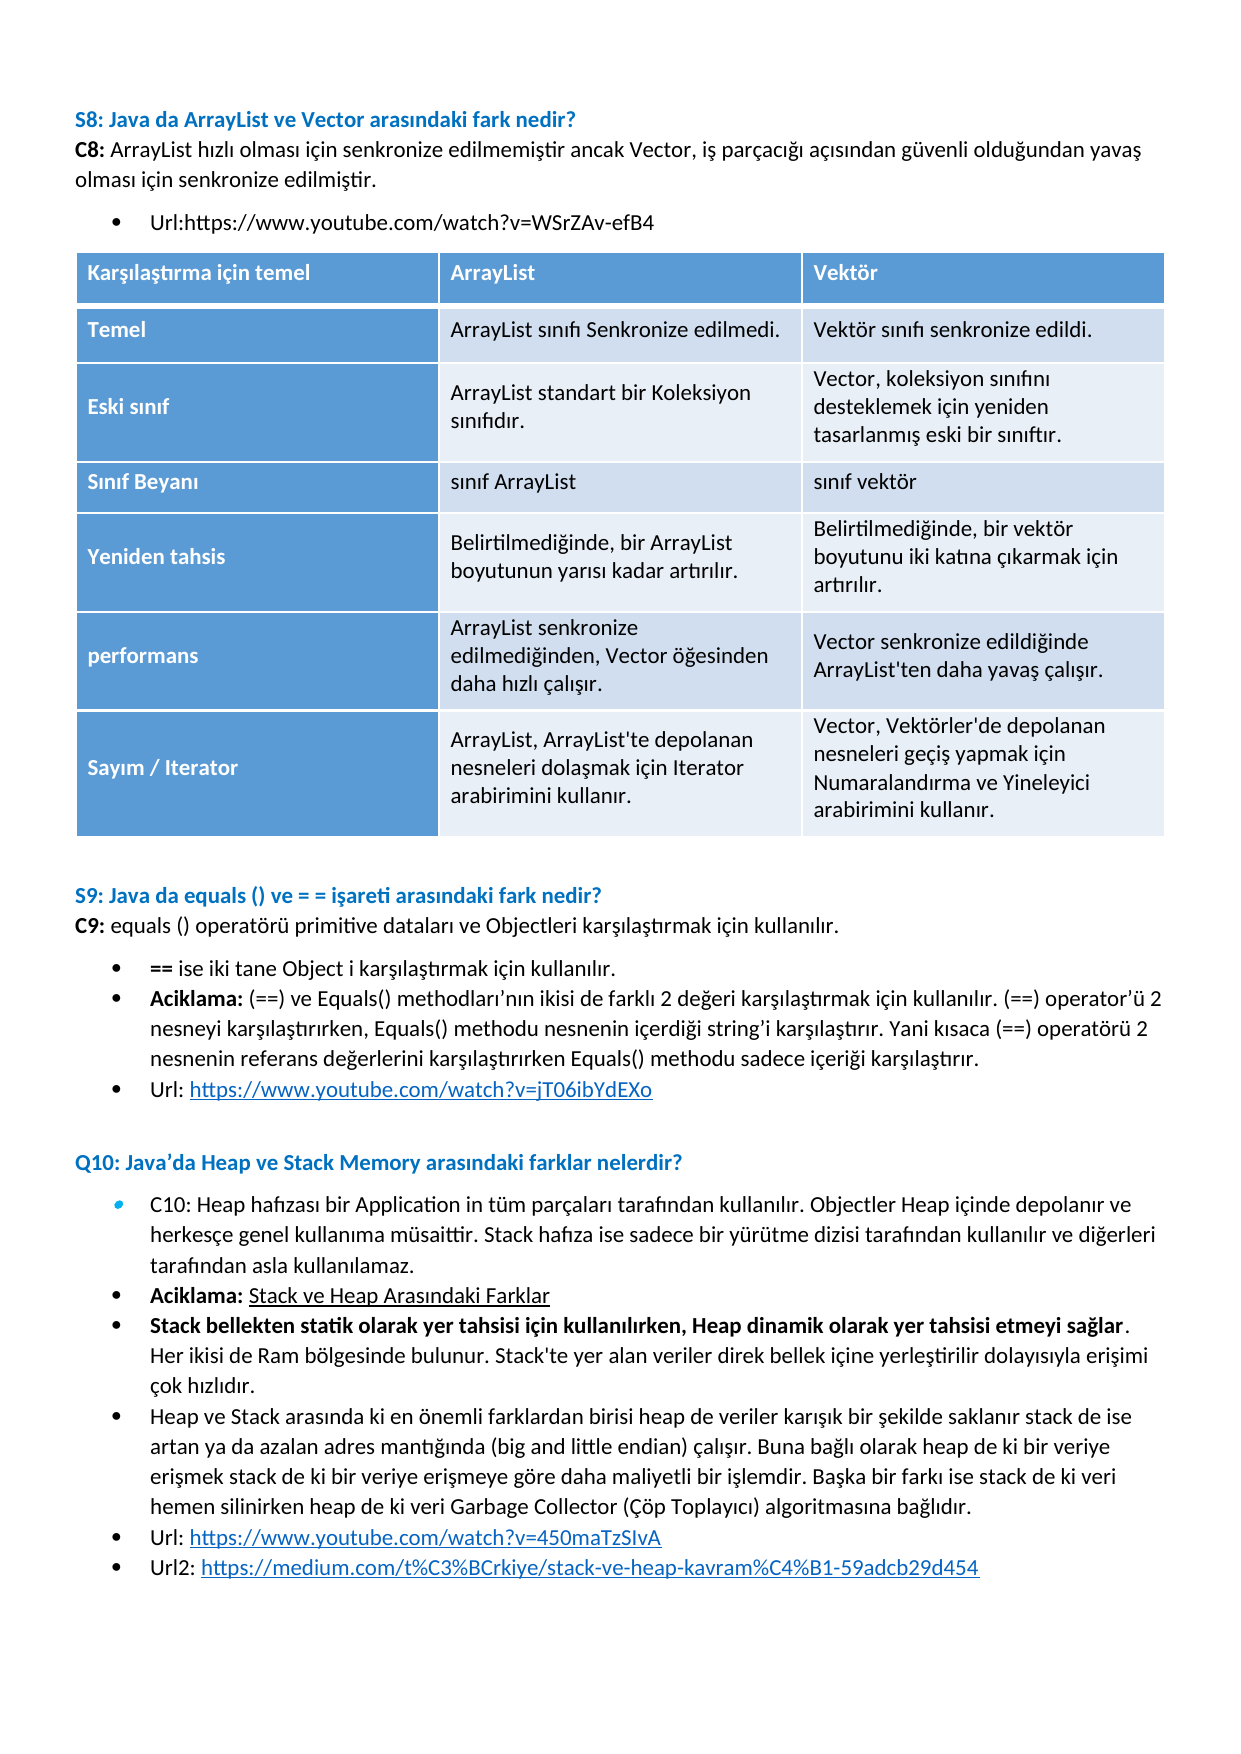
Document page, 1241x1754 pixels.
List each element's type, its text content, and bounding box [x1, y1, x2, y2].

table_cell Eski sınıf [77, 364, 438, 461]
table_header Vektör [803, 253, 1164, 303]
table_cell Sınıf Beyanı [77, 463, 438, 512]
table_cell Yeniden tahsis [77, 514, 438, 611]
table_cell ArrayList standart bir Koleksiyon sınıfıdır. [440, 364, 801, 461]
list == ise iki tane Object i karşılaştırmak için kullanılır. [112, 954, 1165, 982]
table_cell sınıf ArrayList [440, 463, 801, 512]
list Aciklama: Stack ve Heap Arasındaki Farklar [112, 1281, 1165, 1309]
list C10: Heap hafızası bir Application in tüm parçaları tarafından kullanılır. Objectler Heap içinde depolanır ve herkesçe genel kullanıma müsaittir. Stack hafıza ise sadece bir yürütme dizisi tarafından kullanılır ve diğerleri tarafından asla kullanılamaz. [112, 1190, 1165, 1279]
table_cell Belirtilmediğinde, bir vektör boyutunu iki katına çıkarmak için artırılır. [803, 514, 1164, 611]
table_cell sınıf vektör [803, 463, 1164, 512]
text S8: Java da ArrayList ve Vector arasındaki fark nedir? C8: ArrayList hızlı olması için senkronize edilmemiştir ancak Vector, iş parçacığı açısından güvenli olduğundan yavaş olması için senkronize edilmiştir. [75, 75, 1165, 194]
table_cell Vektör sınıfı senkronize edildi. [803, 309, 1164, 362]
list Aciklama: (==) ve Equals() methodları’nın ikisi de farklı 2 değeri karşılaştırmak için kullanılır. (==) operator’ü 2 nesneyi karşılaştırırken, Equals() methodu nesnenin içerdiği string’i karşılaştırır. Yani kısaca (==) operatörü 2 nesnenin referans değerlerini karşılaştırırken Equals() methodu sadece içeriği karşılaştırır. [112, 984, 1165, 1072]
table_cell Vector, koleksiyon sınıfını desteklemek için yeniden tasarlanmış eski bir sınıftır. [803, 364, 1164, 461]
list Url2: https://medium.com/t%C3%BCrkiye/stack-ve-heap-kavram%C4%B1-59adcb29d454 [112, 1553, 1165, 1581]
table_cell ArrayList sınıfı Senkronize edilmedi. [440, 309, 801, 362]
text Q10: Java’da Heap ve Stack Memory arasındaki farklar nelerdir? [75, 1117, 1165, 1176]
table_cell Vector, Vektörler'de depolanan nesneleri geçiş yapmak için Numaralandırma ve Yineleyici arabirimini kullanır. [803, 712, 1164, 836]
list Stack bellekten statik olarak yer tahsisi için kullanılırken, Heap dinamik olarak yer tahsisi etmeyi sağlar. Her ikisi de Ram bölgesinde bulunur. Stack'te yer alan veriler direk bellek içine yerleştirilir dolayısıyla erişimi çok hızlıdır. [112, 1311, 1165, 1399]
table_header ArrayList [440, 253, 801, 303]
table_cell Belirtilmediğinde, bir ArrayList boyutunun yarısı kadar artırılır. [440, 514, 801, 611]
list Url: https://www.youtube.com/watch?v=450maTzSIvA [112, 1523, 1165, 1551]
table_cell ArrayList senkronize edilmediğinden, Vector öğesinden daha hızlı çalışır. [440, 613, 801, 709]
table_cell Vector senkronize edildiğinde ArrayList'ten daha yavaş çalışır. [803, 613, 1164, 709]
table_header Karşılaştırma için temel [77, 253, 438, 303]
table_cell ArrayList, ArrayList'te depolanan nesneleri dolaşmak için Iterator arabirimini kullanır. [440, 712, 801, 836]
list Url:https://www.youtube.com/watch?v=WSrZAv-efB4 [112, 208, 1165, 236]
table_cell Temel [77, 309, 438, 362]
text S9: Java da equals () ve = = işareti arasındaki fark nedir? C9: equals () operatörü primitive dataları ve Objectleri karşılaştırmak için kullanılır. [75, 881, 1165, 939]
table_cell Sayım / Iterator [77, 712, 438, 836]
list Url: https://www.youtube.com/watch?v=jT06ibYdEXo [112, 1075, 1165, 1103]
list Heap ve Stack arasında ki en önemli farklardan birisi heap de veriler karışık bir şekilde saklanır stack de ise artan ya da azalan adres mantığında (big and little endian) çalışır. Buna bağlı olarak heap de ki bir veriye erişmek stack de ki bir veriye erişmeye göre daha maliyetli bir işlemdir. Başka bir farkı ise stack de ki veri hemen silinirken heap de ki veri Garbage Collector (Çöp Toplayıcı) algoritmasına bağlıdır. [112, 1402, 1165, 1520]
table_cell performans [77, 613, 438, 709]
